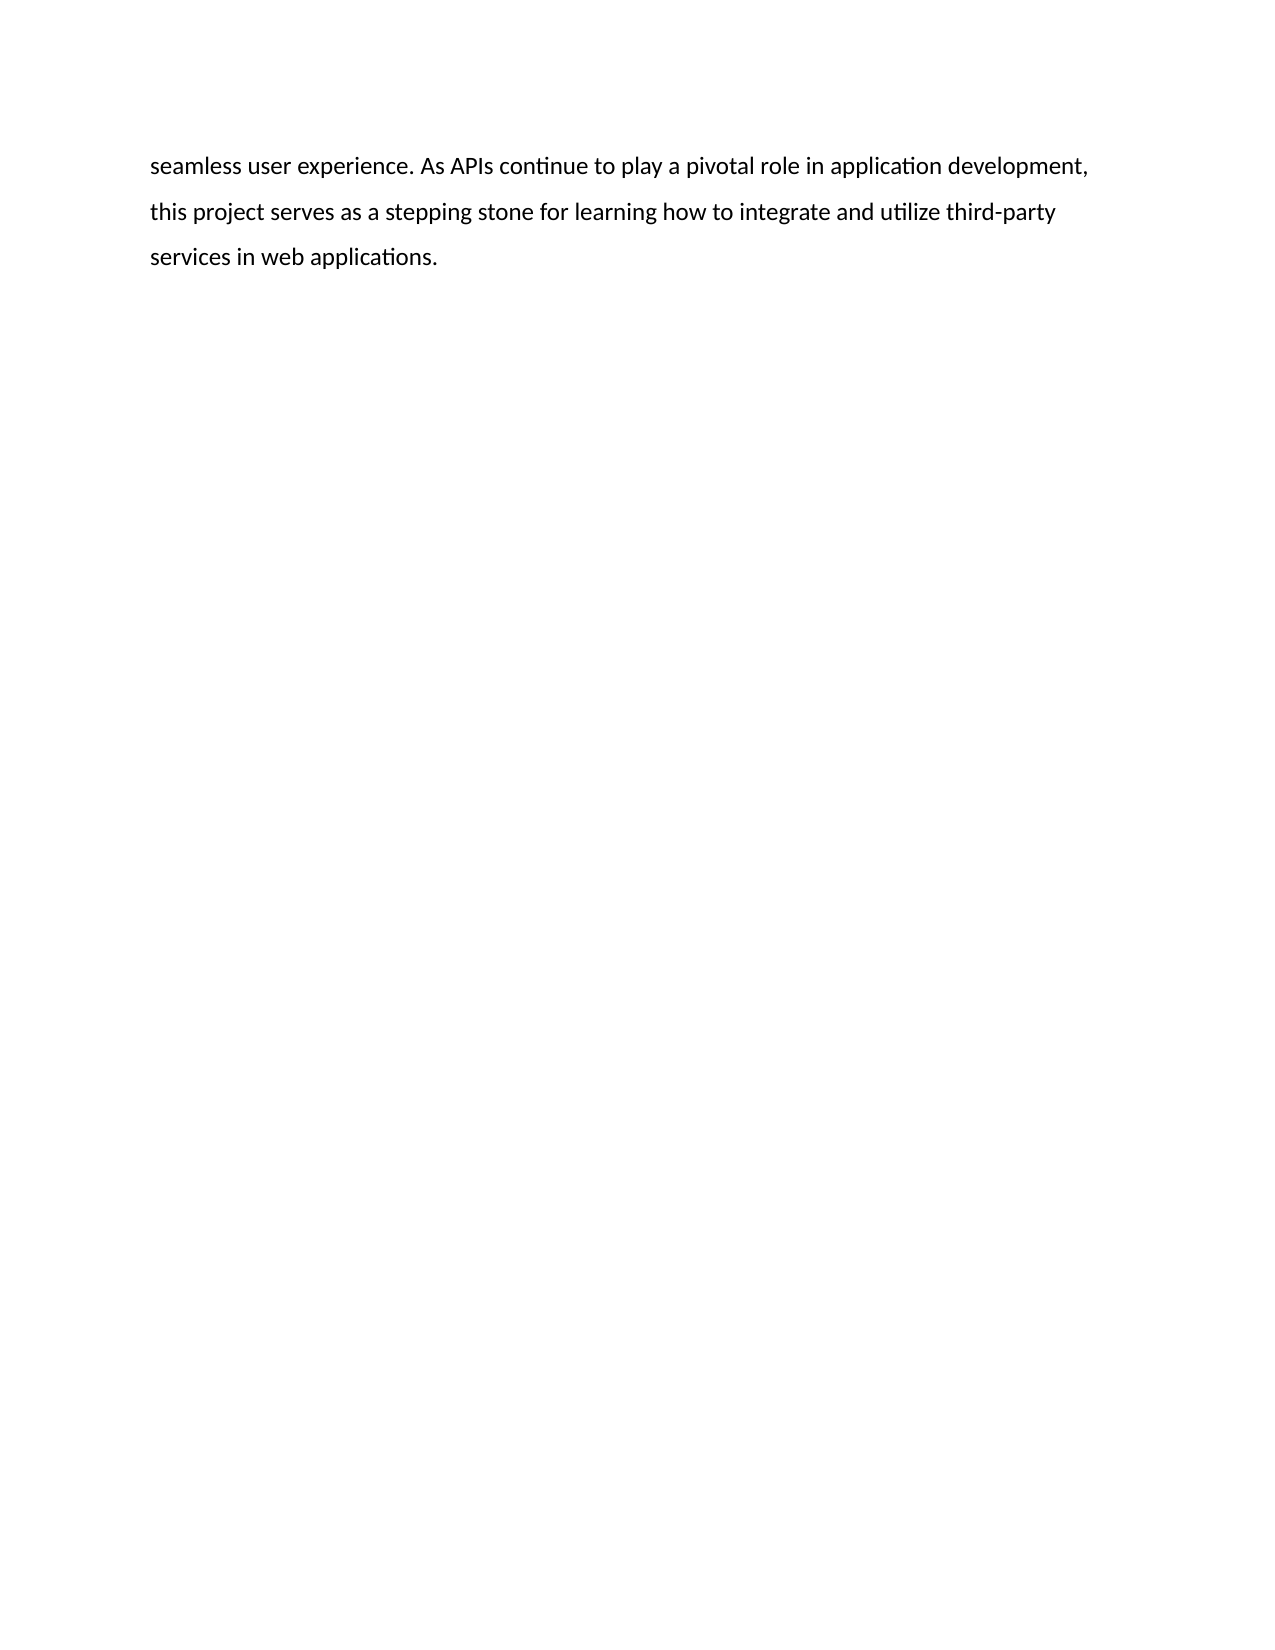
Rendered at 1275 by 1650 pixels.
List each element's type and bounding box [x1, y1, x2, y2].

text [150, 150, 1125, 272]
